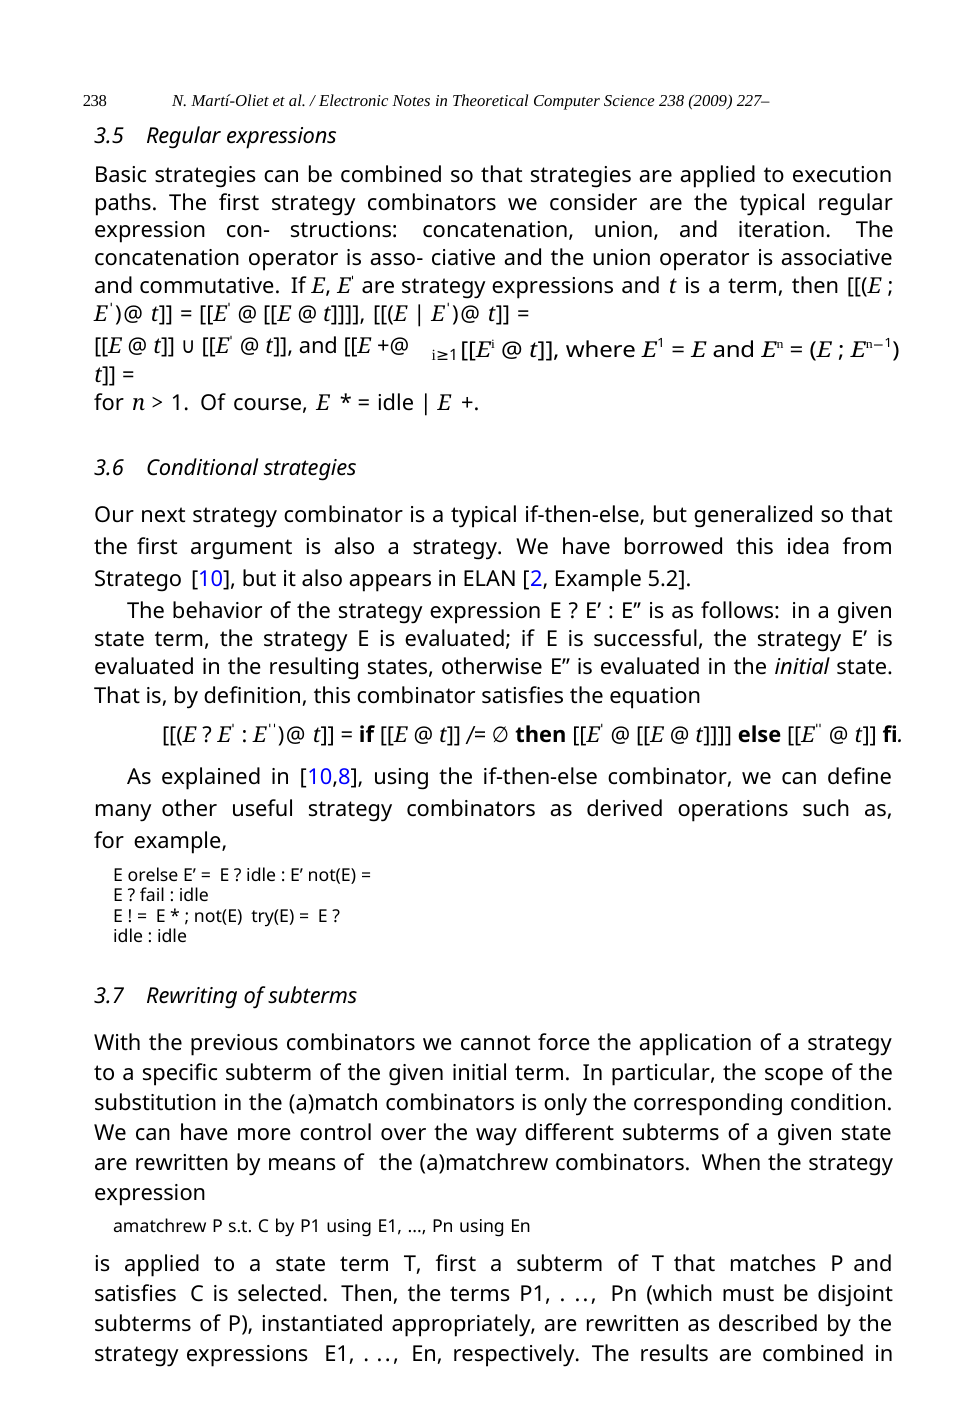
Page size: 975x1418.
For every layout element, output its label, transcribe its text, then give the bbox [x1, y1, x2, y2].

text E orelse E’ = E ? idle : E’ not(E) = E ? fail : idle [113, 865, 387, 906]
list Rewriting of subterms [94, 980, 948, 1010]
text for n > 1. Of course, E * = idle | E +. [94, 388, 948, 417]
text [94, 1248, 893, 1367]
text [[E @ t]] ∪ [[E' @ t]], and [[E +@ t]] = [94, 331, 431, 388]
text As explained in [10,8], using the if-then-else combinator, we can define many other useful strategy combinators as derived operations such as, for example, [94, 761, 893, 855]
text Basic strategies can be combined so that strategies are applied to execution paths. The first strategy combinators we consider are the typical regular expression con- structions: concatenation, union, and iteration. The concatenation operator is asso- ciative and the union operator is associative and commutative. If E, E' are strategy expressions and t is a term, then [[(E ; E')@ t]] = [[E' @ [[E @ t]]]], [[(E | E')@ t]] = [94, 160, 894, 327]
text [[Ei @ t]], where E1 = E and En = (E ; En−1) [460, 333, 948, 364]
text With the previous combinators we cannot force the application of a strategy to a specific subterm of the given initial term. In particular, the scope of the substitution in the (a)match combinators is only the corresponding condition. We can have more control over the way different subterms of a given state are rewritten by means of the (a)matchrew combinators. When the strategy expression [94, 1027, 893, 1207]
text The behavior of the strategy expression E ? E’ : E’’ is as follows: in a given state term, the strategy E is evaluated; if E is successful, the strategy E’ is evaluated in the resulting states, otherwise E’’ is evaluated in the initial state. That is, by definition, this combinator satisfies the equation [94, 596, 893, 709]
text E ! = E * ; not(E) try(E) = E ? idle : idle [113, 906, 343, 948]
list Conditional strategies [94, 452, 948, 482]
text Our next strategy combinator is a typical if-then-else, but generalized so that the first argument is also a strategy. We have borrowed this idea from Stratego [10], but it also appears in ELAN [2, Example 5.2]. [94, 499, 893, 593]
text [[(E ? E' : E'')@ t]] = if [[E @ t]] /= ∅ then [[E' @ [[E @ t]]]] else [[E'' @ t]] fi. [162, 719, 948, 749]
text i≥1 [431, 346, 459, 364]
text amatchrew P s.t. C by P1 using E1, ..., Pn using En [113, 1214, 948, 1238]
list Regular expressions [94, 120, 948, 150]
